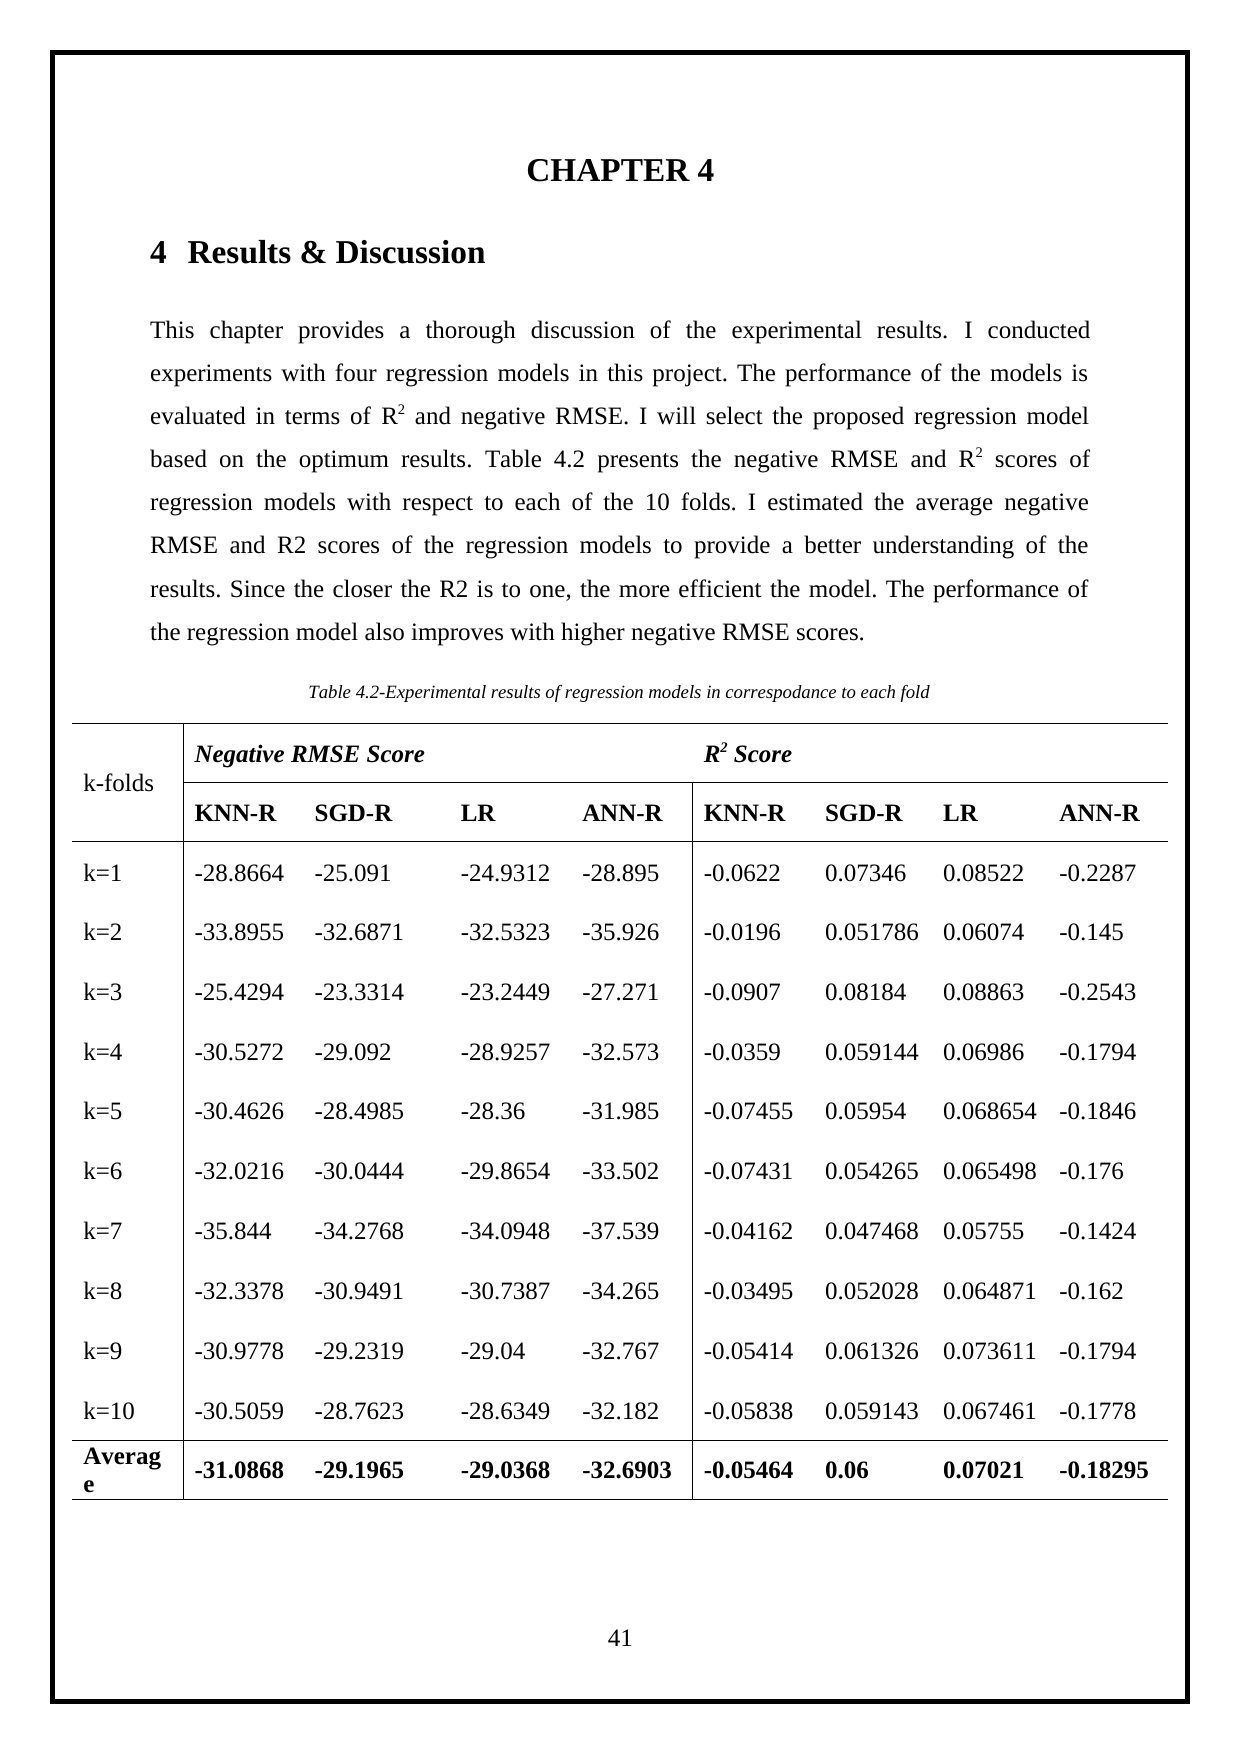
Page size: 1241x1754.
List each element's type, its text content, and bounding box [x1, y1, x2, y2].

text CHAPTER 4 [150, 150, 1090, 188]
table_cell -0.0196 [693, 902, 813, 961]
table_cell -28.4985 [303, 1081, 449, 1141]
table_cell -0.07431 [693, 1141, 813, 1200]
table_cell -29.092 [303, 1022, 449, 1081]
table_cell -30.9491 [303, 1261, 449, 1320]
table_cell 0.05755 [932, 1200, 1048, 1261]
table_cell 0.059143 [814, 1381, 932, 1439]
table_cell -30.0444 [303, 1141, 449, 1200]
table_cell 0.054265 [814, 1141, 932, 1200]
table_cell -30.9778 [184, 1320, 303, 1381]
table_cell -0.0907 [693, 961, 813, 1022]
table_cell k=6 [72, 1141, 183, 1200]
table_cell k=8 [72, 1261, 183, 1320]
table_cell -0.04162 [693, 1200, 813, 1261]
table_cell -29.2319 [303, 1320, 449, 1381]
table_cell -0.145 [1048, 902, 1168, 961]
table_cell -32.767 [571, 1320, 692, 1381]
table_cell ANN-R [571, 783, 692, 841]
table_cell -0.18295 [1048, 1441, 1168, 1498]
table_cell -29.0368 [449, 1441, 571, 1498]
table_cell -32.573 [571, 1022, 692, 1081]
table_cell ANN-R [1048, 783, 1168, 841]
table_cell -29.04 [449, 1320, 571, 1381]
table_cell k=2 [72, 902, 183, 961]
table_cell -35.926 [571, 902, 692, 961]
table_cell 0.064871 [932, 1261, 1048, 1320]
table_cell -0.05414 [693, 1320, 813, 1381]
table_cell -27.271 [571, 961, 692, 1022]
table_cell -23.3314 [303, 961, 449, 1022]
table_cell k=3 [72, 961, 183, 1022]
table_cell -28.8664 [184, 842, 303, 902]
table_cell -0.03495 [693, 1261, 813, 1320]
table_cell -35.844 [184, 1200, 303, 1261]
table_cell SGD-R [814, 783, 932, 841]
table_cell -32.6903 [571, 1441, 692, 1498]
table_cell -30.5059 [184, 1381, 303, 1439]
table_cell -0.1778 [1048, 1381, 1168, 1439]
table_cell 0.051786 [814, 902, 932, 961]
table_cell SGD-R [303, 783, 449, 841]
table_cell -23.2449 [449, 961, 571, 1022]
table_cell -32.182 [571, 1381, 692, 1439]
table_cell 0.08863 [932, 961, 1048, 1022]
table_cell -34.265 [571, 1261, 692, 1320]
table_cell -0.05464 [693, 1441, 813, 1498]
table_cell 0.08184 [814, 961, 932, 1022]
table_cell -30.4626 [184, 1081, 303, 1141]
table_cell 0.06074 [932, 902, 1048, 961]
table_cell k=5 [72, 1081, 183, 1141]
table_cell -34.2768 [303, 1200, 449, 1261]
table_header k-folds [72, 724, 183, 841]
table_cell -28.36 [449, 1081, 571, 1141]
table_cell -0.2543 [1048, 961, 1168, 1022]
table_cell -31.985 [571, 1081, 692, 1141]
table_cell KNN-R [184, 783, 303, 841]
table_cell k=9 [72, 1320, 183, 1381]
table_cell -0.1846 [1048, 1081, 1168, 1141]
table_cell -32.5323 [449, 902, 571, 961]
table_cell -30.5272 [184, 1022, 303, 1081]
table_cell 0.059144 [814, 1022, 932, 1081]
table_cell 0.073611 [932, 1320, 1048, 1381]
table_cell LR [932, 783, 1048, 841]
table_cell -29.8654 [449, 1141, 571, 1200]
table_cell -0.1794 [1048, 1320, 1168, 1381]
table_cell 0.067461 [932, 1381, 1048, 1439]
table_cell -29.1965 [303, 1441, 449, 1498]
table_cell 0.08522 [932, 842, 1048, 902]
table_cell -0.1794 [1048, 1022, 1168, 1081]
table_header R2 Score [692, 724, 1168, 782]
table_cell -34.0948 [449, 1200, 571, 1261]
table_cell Average [72, 1441, 183, 1498]
table_cell -0.07455 [693, 1081, 813, 1141]
table_cell -0.05838 [693, 1381, 813, 1439]
table_cell 0.065498 [932, 1141, 1048, 1200]
table_cell 0.061326 [814, 1320, 932, 1381]
table_cell 0.07346 [814, 842, 932, 902]
table_cell KNN-R [693, 783, 813, 841]
table_cell -30.7387 [449, 1261, 571, 1320]
table_cell -32.6871 [303, 902, 449, 961]
table_cell 0.052028 [814, 1261, 932, 1320]
table_cell 0.07021 [932, 1441, 1048, 1498]
subtitle Results & Discussion [150, 232, 1090, 271]
table_cell k=1 [72, 842, 183, 902]
table_cell -0.1424 [1048, 1200, 1168, 1261]
table_cell k=4 [72, 1022, 183, 1081]
table_cell -0.176 [1048, 1141, 1168, 1200]
table_cell -28.9257 [449, 1022, 571, 1081]
table_cell -28.6349 [449, 1381, 571, 1439]
table_cell -33.502 [571, 1141, 692, 1200]
table_header Negative RMSE Score [184, 724, 692, 782]
table_cell -31.0868 [184, 1441, 303, 1498]
table_cell 0.06986 [932, 1022, 1048, 1081]
table_cell -0.0359 [693, 1022, 813, 1081]
table_cell k=7 [72, 1200, 183, 1261]
table_cell 0.06 [814, 1441, 932, 1498]
table_cell -24.9312 [449, 842, 571, 902]
table_cell -32.0216 [184, 1141, 303, 1200]
table_cell -0.2287 [1048, 842, 1168, 902]
table_cell -25.091 [303, 842, 449, 902]
table_cell 0.047468 [814, 1200, 932, 1261]
table_cell 0.068654 [932, 1081, 1048, 1141]
table_cell k=10 [72, 1381, 183, 1439]
table_cell -28.895 [571, 842, 692, 902]
table_cell LR [449, 783, 571, 841]
table_cell -28.7623 [303, 1381, 449, 1439]
table_cell 0.05954 [814, 1081, 932, 1141]
table_cell -33.8955 [184, 902, 303, 961]
table_cell -0.162 [1048, 1261, 1168, 1320]
table_cell -0.0622 [693, 842, 813, 902]
table_cell -25.4294 [184, 961, 303, 1022]
table_cell -37.539 [571, 1200, 692, 1261]
table_cell -32.3378 [184, 1261, 303, 1320]
